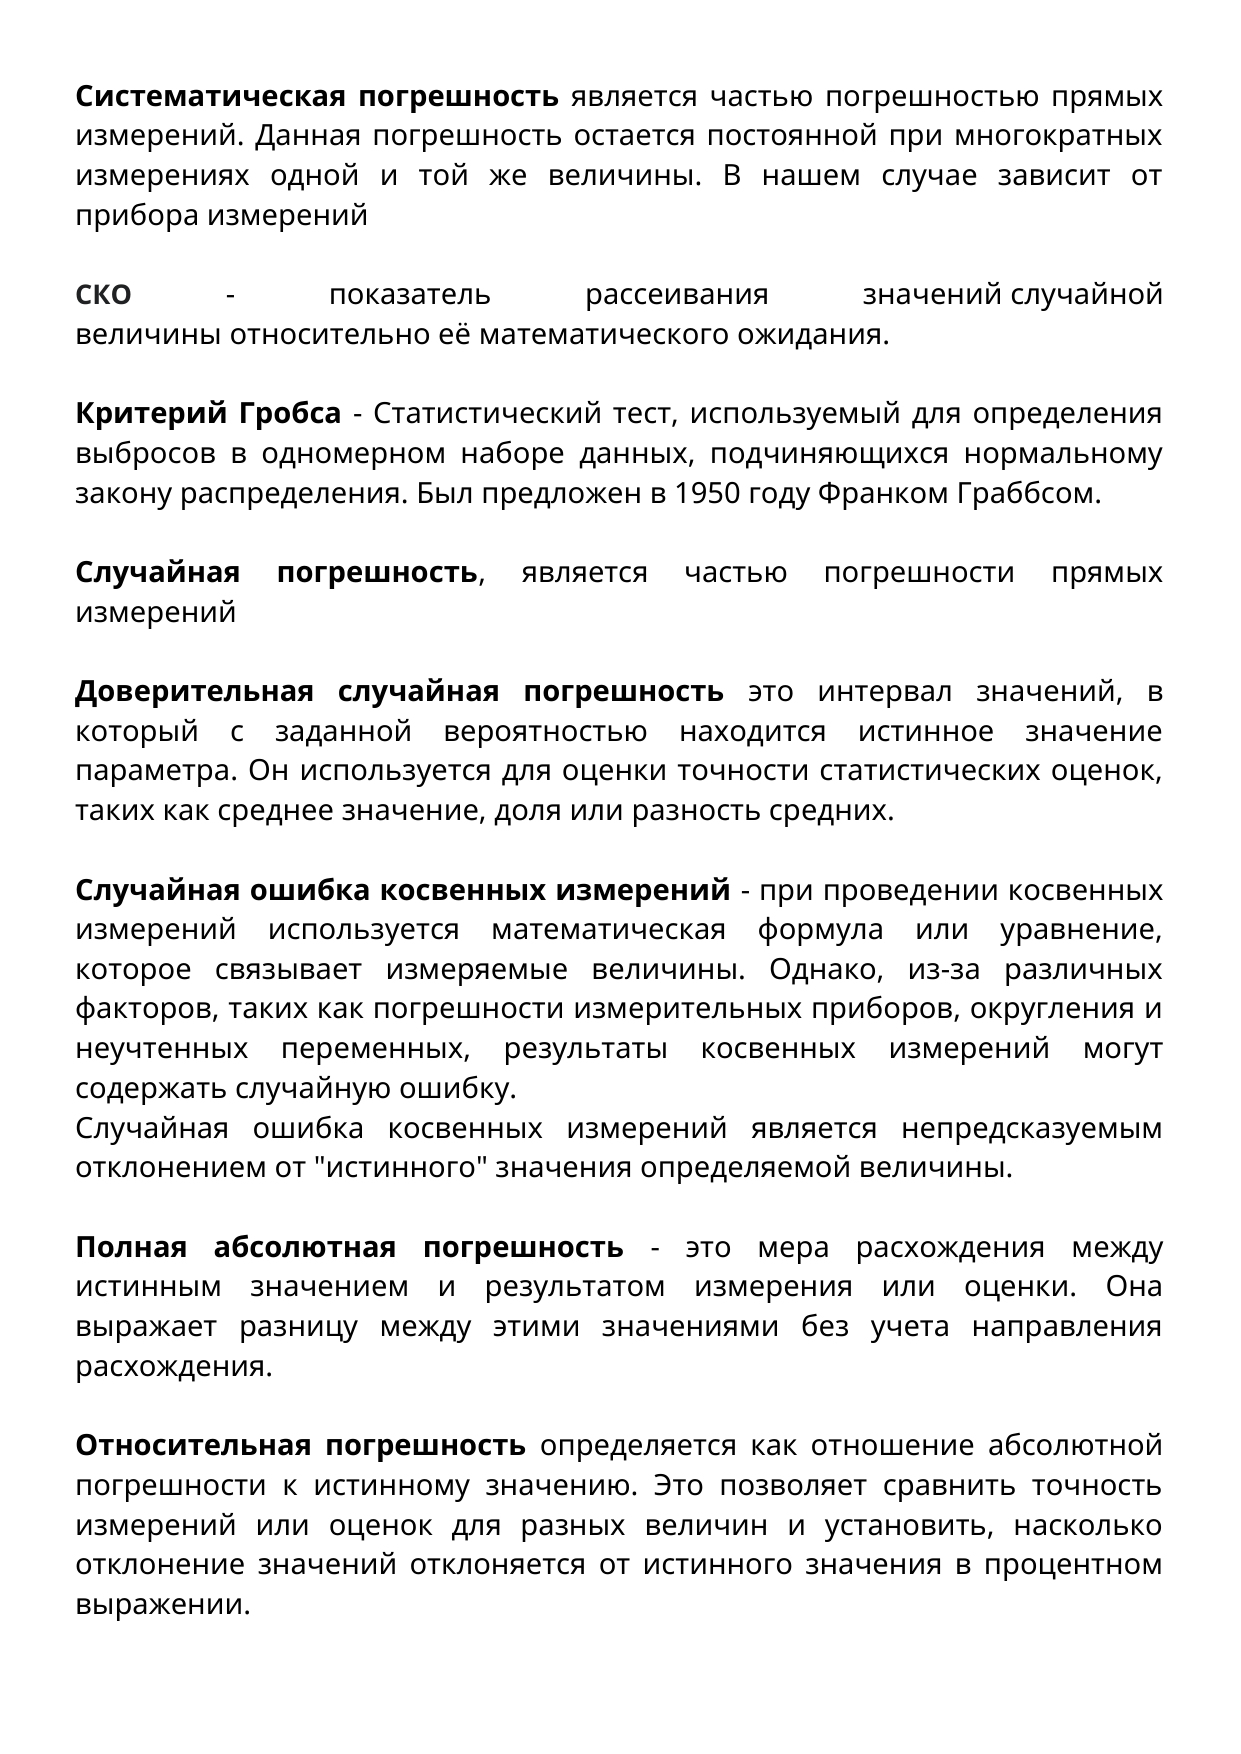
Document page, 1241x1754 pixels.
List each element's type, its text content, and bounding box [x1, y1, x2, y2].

text Случайная ошибка косвенных измерений является непредсказуемым отклонением от "истинного" значения определяемой величины. [75, 1107, 1164, 1186]
text Полная абсолютная погрешность - это мера расхождения между истинным значением и результатом измерения или оценки. Она выражает разницу между этими значениями без учета направления расхождения. [75, 1226, 1164, 1385]
text Систематическая погрешность является частью погрешностью прямых измерений. Данная погрешность остается постоянной при многократных измерениях одной и той же величины. В нашем случае зависит от прибора измерений [75, 75, 1164, 234]
text Доверительная случайная погрешность это интервал значений, в который с заданной вероятностью находится истинное значение параметра. Он используется для оценки точности статистических оценок, таких как среднее значение, доля или разность средних. [75, 670, 1164, 829]
text Относительная погрешность определяется как отношение абсолютной погрешности к истинному значению. Это позволяет сравнить точность измерений или оценок для разных величин и установить, насколько отклонение значений отклоняется от истинного значения в процентном выражении. [75, 1424, 1164, 1623]
text Случайная погрешность, является частью погрешности прямых измерений [75, 551, 1164, 631]
text Случайная ошибка косвенных измерений - при проведении косвенных измерений используется математическая формула или уравнение, которое связывает измеряемые величины. Однако, из-за различных факторов, таких как погрешности измерительных приборов, округления и неучтенных переменных, результаты косвенных измерений могут содержать случайную ошибку. [75, 869, 1164, 1107]
text Критерий Гробса - Статистический тест, используемый для определения выбросов в одномерном наборе данных, подчиняющихся нормальному закону распределения. Был предложен в 1950 году Франком Граббсом. [75, 392, 1164, 512]
text СКО - показатель рассеивания значений случайной величины относительно её математического ожидания. [75, 273, 1164, 353]
